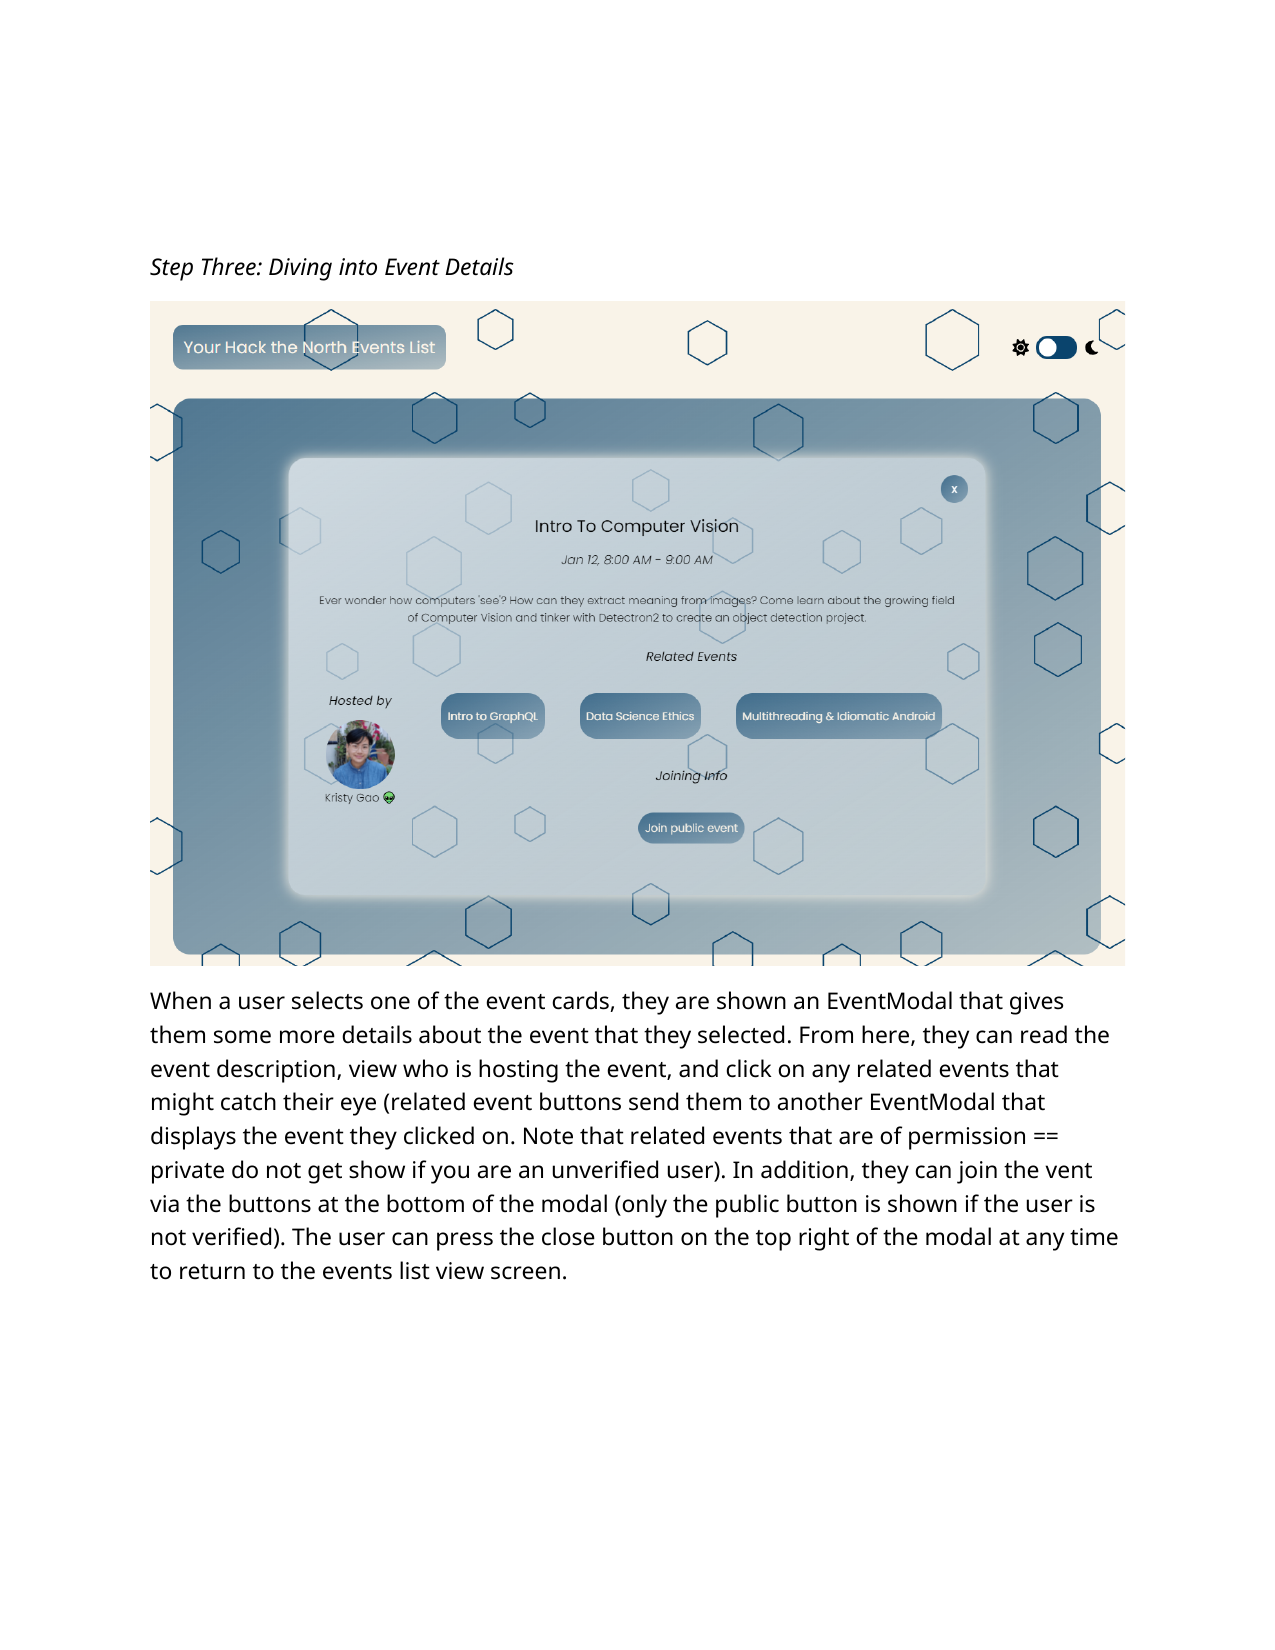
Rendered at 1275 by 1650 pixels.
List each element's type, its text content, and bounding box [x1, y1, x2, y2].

text Step Three: Diving into Event Details [150, 251, 1125, 282]
picture [150, 301, 1125, 966]
text When a user selects one of the event cards, they are shown an EventModal that gives them some more details about the event that they selected. From here, they can read the event description, view who is hosting the event, and click on any related events that might catch their eye (related event buttons send them to another EventModal that displays the event they clicked on. Note that related events that are of permission == private do not get show if you are an unverified user). In addition, they can join the vent via the buttons at the bottom of the modal (only the public button is shown if the user is not verified). The user can press the close button on the top right of the modal at any time to return to the events list view screen. [150, 985, 1125, 1286]
